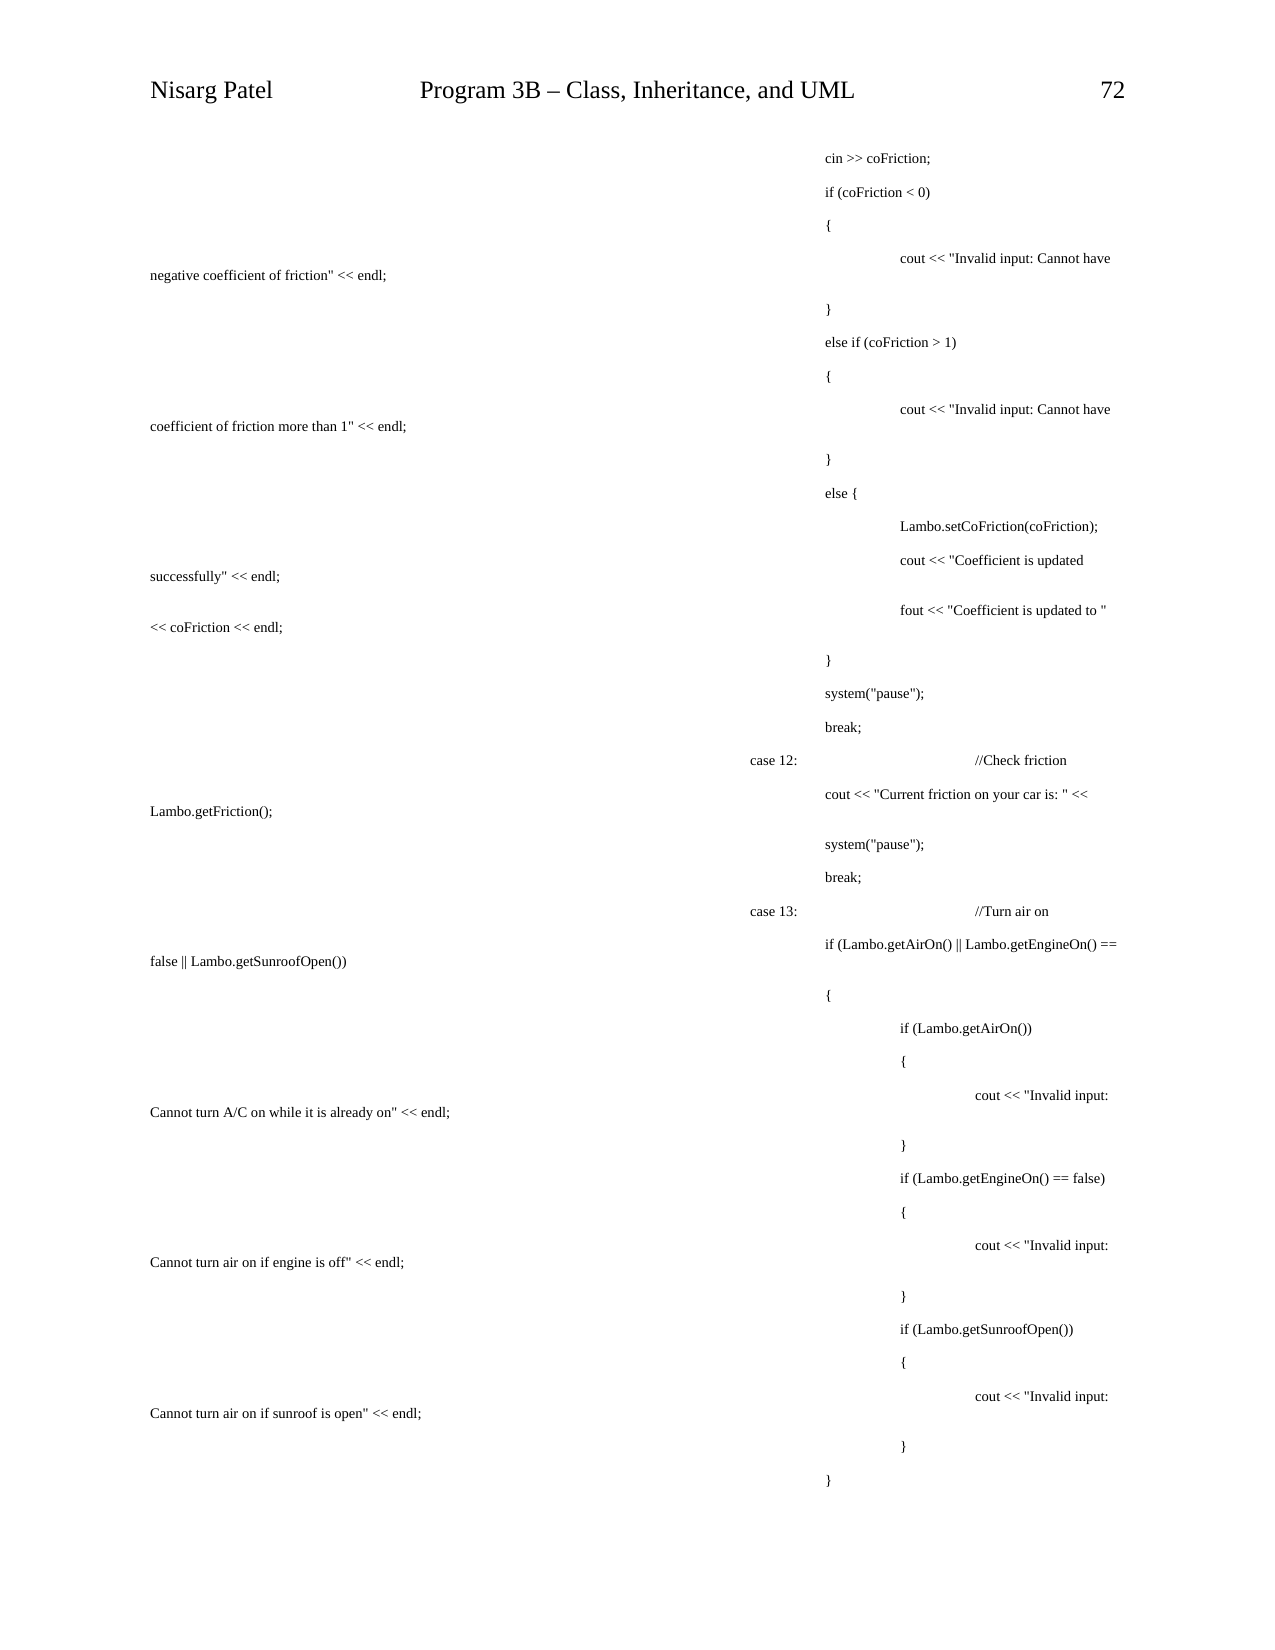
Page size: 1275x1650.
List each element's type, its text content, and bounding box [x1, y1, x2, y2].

text if (Lambo.getEngineOn() == false) [150, 1170, 1125, 1187]
text case 12: //Check friction [150, 752, 1125, 769]
text else { [150, 484, 1125, 501]
text { [150, 1354, 1125, 1371]
text break; [150, 719, 1125, 735]
text if (Lambo.getSunroofOpen()) [150, 1321, 1125, 1337]
text break; [150, 869, 1125, 886]
text } [150, 1137, 1125, 1153]
text cout << "Invalid input: Cannot have negative coefficient of friction" << endl; [150, 250, 1125, 284]
text } [150, 301, 1125, 317]
text { [150, 1053, 1125, 1070]
text else if (coFriction > 1) [150, 334, 1125, 351]
text cout << "Invalid input: Cannot turn air on if engine is off" << endl; [150, 1237, 1125, 1271]
text case 13: //Turn air on [150, 903, 1125, 919]
text if (coFriction < 0) [150, 183, 1125, 200]
text cout << "Coefficient is updated successfully" << endl; [150, 551, 1125, 585]
text Lambo.setCoFriction(coFriction); [150, 518, 1125, 535]
text { [150, 367, 1125, 384]
text system("pause"); [150, 685, 1125, 702]
text cout << "Invalid input: Cannot have coefficient of friction more than 1" << endl; [150, 401, 1125, 434]
text } [150, 451, 1125, 468]
text cout << "Current friction on your car is: " << Lambo.getFriction(); [150, 786, 1125, 819]
text cout << "Invalid input: Cannot turn A/C on while it is already on" << endl; [150, 1087, 1125, 1120]
text cin >> coFriction; [150, 150, 1125, 167]
text } [150, 1471, 1125, 1488]
text if (Lambo.getAirOn() || Lambo.getEngineOn() == false || Lambo.getSunroofOpen()) [150, 936, 1125, 969]
text } [150, 652, 1125, 668]
text } [150, 1438, 1125, 1454]
text system("pause"); [150, 836, 1125, 852]
text cout << "Invalid input: Cannot turn air on if sunroof is open" << endl; [150, 1388, 1125, 1421]
text { [150, 217, 1125, 234]
text { [150, 986, 1125, 1003]
text if (Lambo.getAirOn()) [150, 1020, 1125, 1036]
text { [150, 1204, 1125, 1220]
text fout << "Coefficient is updated to " << coFriction << endl; [150, 602, 1125, 635]
text } [150, 1287, 1125, 1304]
